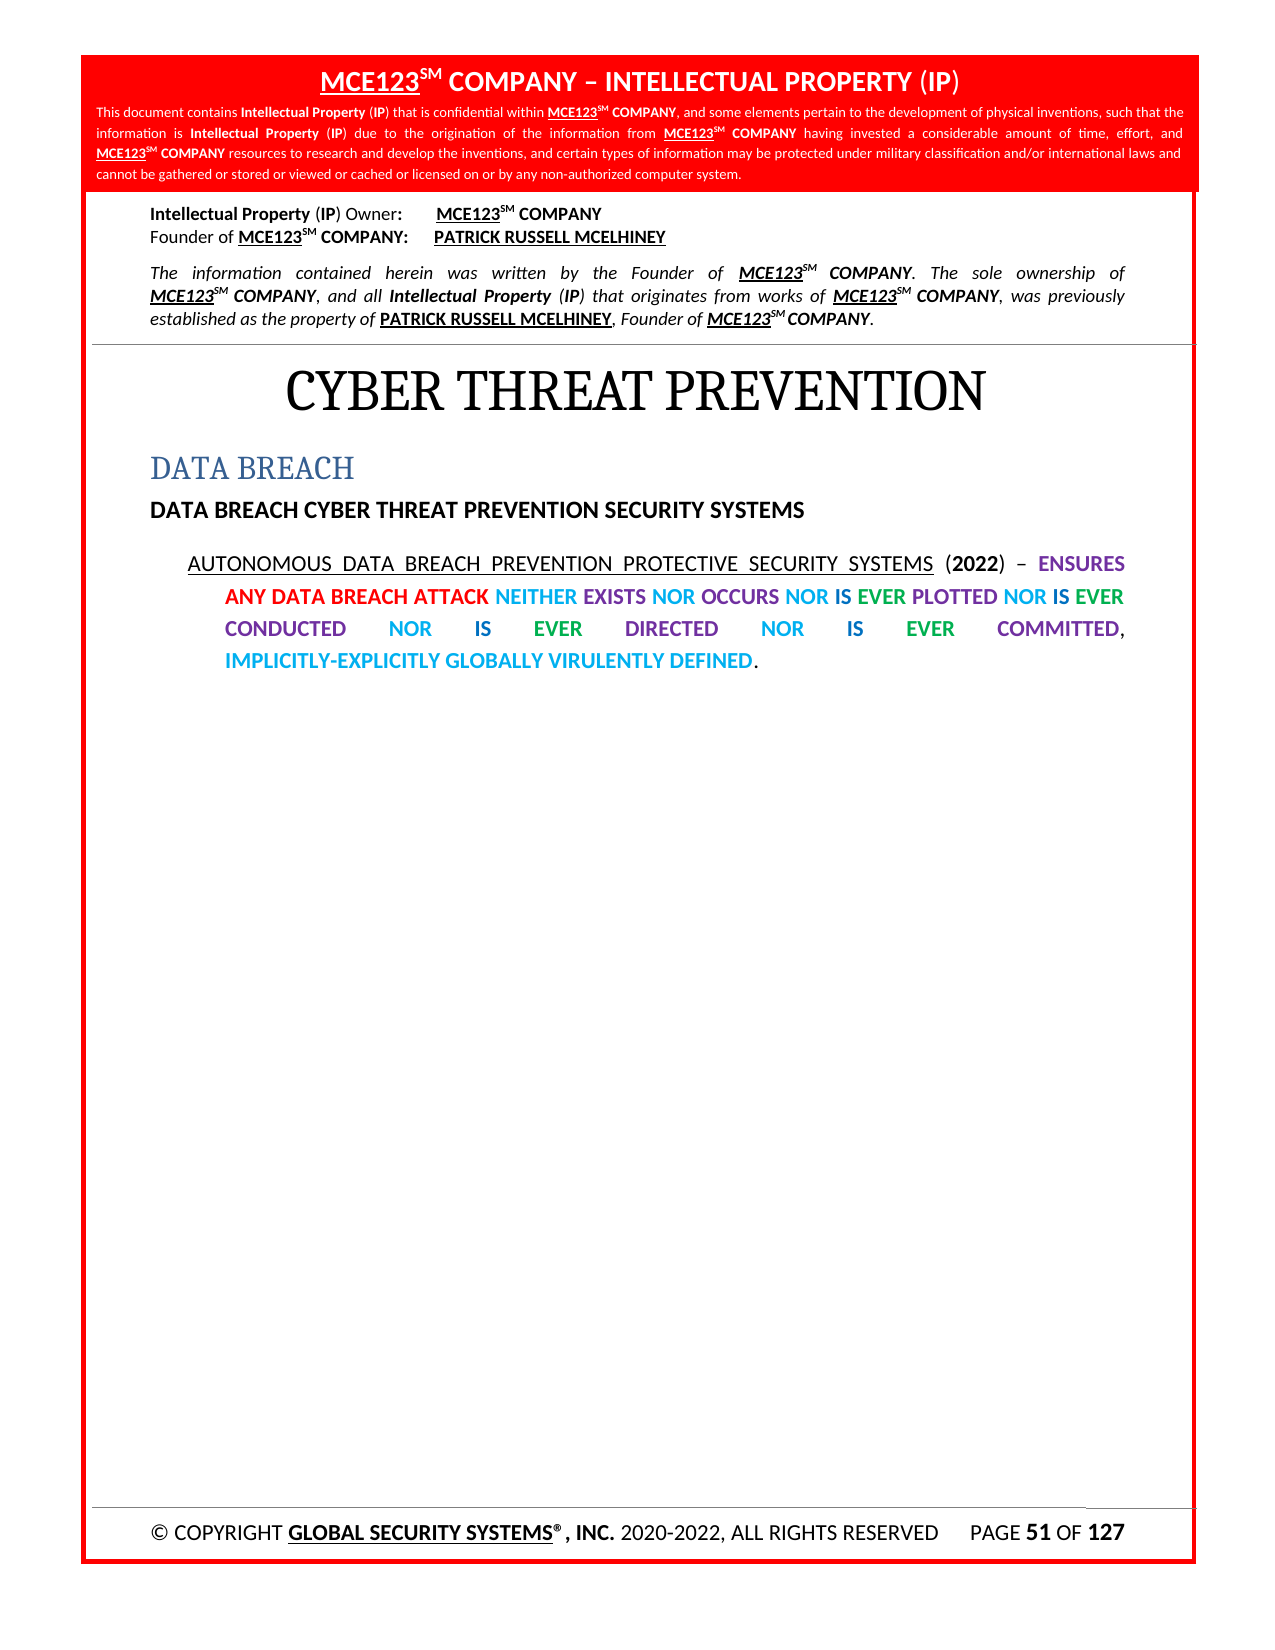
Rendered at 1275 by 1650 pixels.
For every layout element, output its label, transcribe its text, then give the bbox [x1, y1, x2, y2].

text AUTONOMOUS DATA BREACH PREVENTION PROTECTIVE SECURITY SYSTEMS (2022) – ENSURES ANY DATA BREACH ATTACK NEITHER EXISTS NOR OCCURS NOR IS EVER PLOTTED NOR IS EVER CONDUCTED NOR IS EVER DIRECTED NOR IS EVER COMMITTED, IMPLICITLY-EXPLICITLY GLOBALLY VIRULENTLY DEFINED. [187, 549, 1125, 674]
subtitle DATA BREACH [150, 450, 1125, 488]
title CYBER THREAT PREVENTION [150, 358, 1125, 425]
text DATA BREACH CYBER THREAT PREVENTION SECURITY SYSTEMS [150, 494, 1125, 524]
